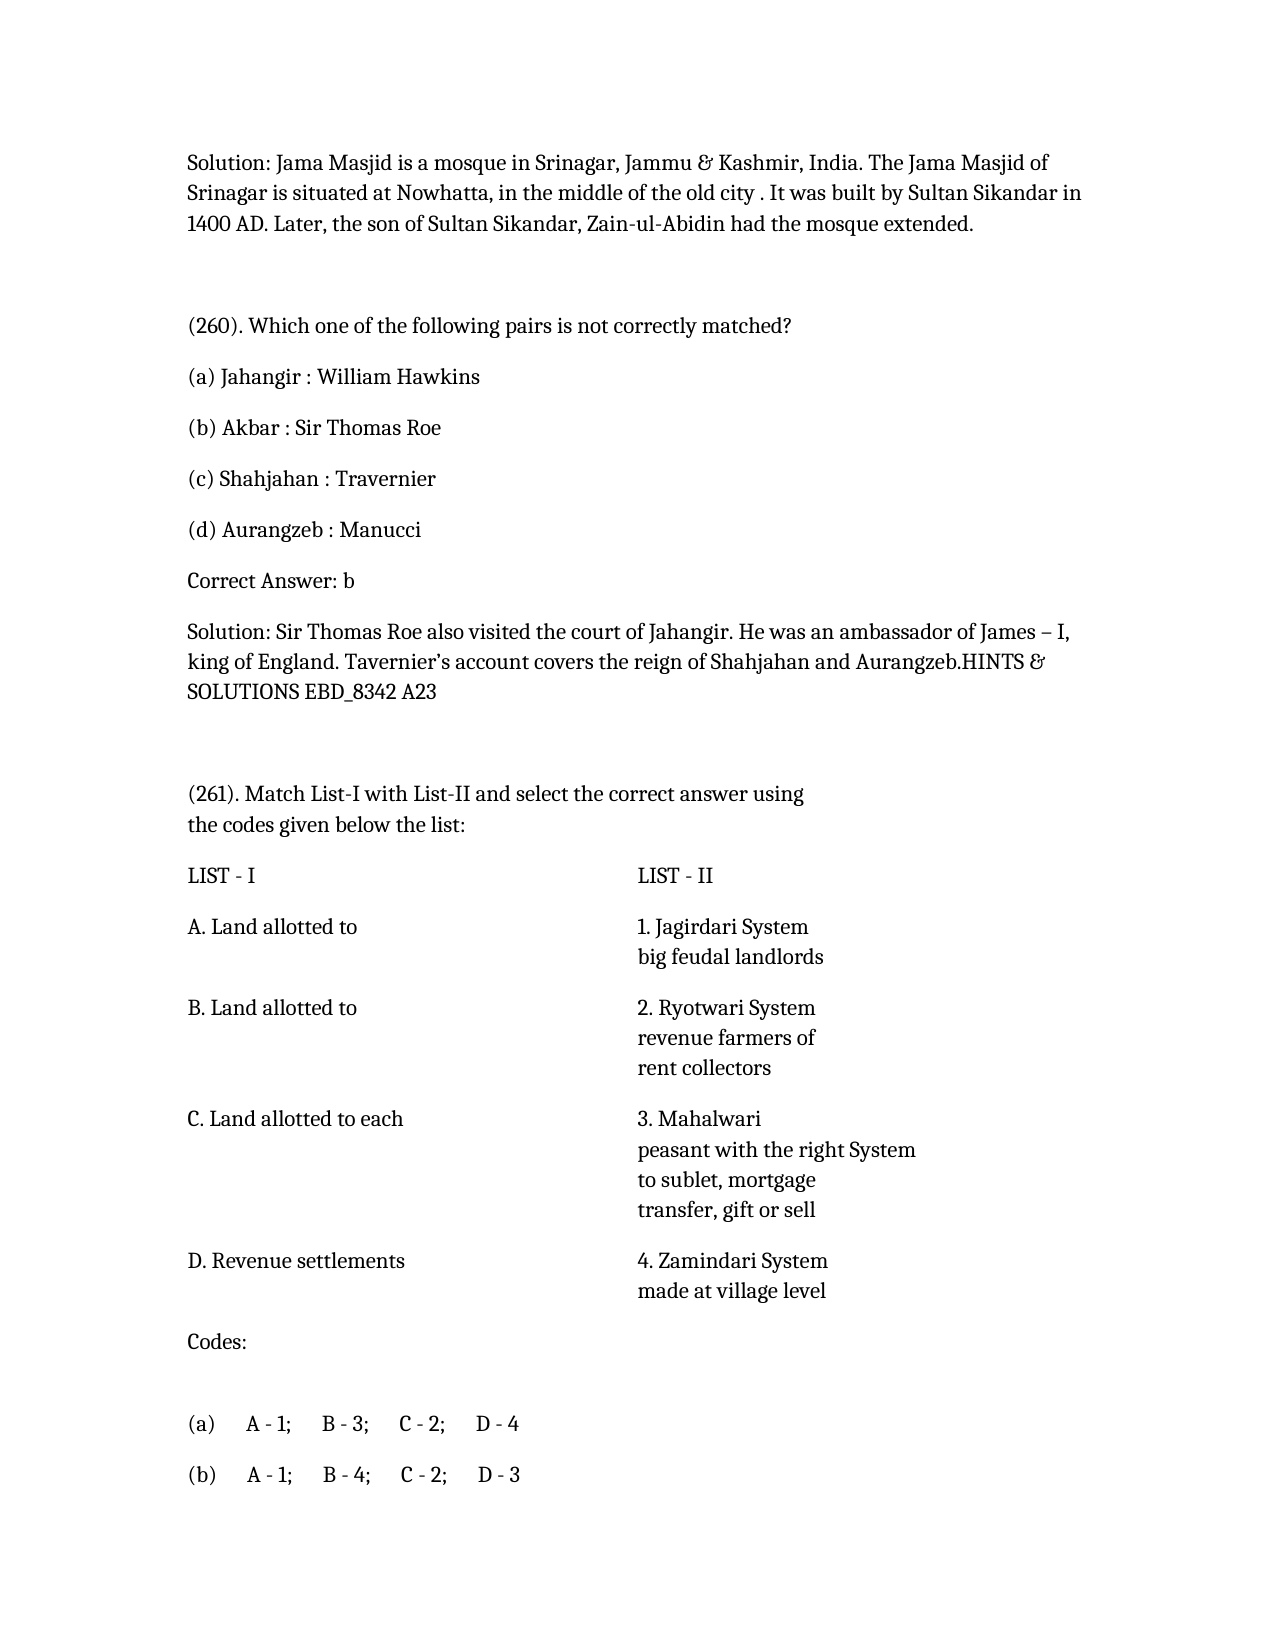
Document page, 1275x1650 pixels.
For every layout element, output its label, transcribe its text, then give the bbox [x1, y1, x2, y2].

text Codes: [187, 1329, 1087, 1386]
text (d) Aurangzeb : Manucci [187, 517, 1087, 543]
text Correct Answer: b [187, 568, 1087, 594]
text (261). Match List-I with List-II and select the correct answer using the codes given below the list: [187, 781, 1087, 838]
text Solution: Jama Masjid is a mosque in Srinagar, Jammu & Kashmir, India. The Jama Masjid of Srinagar is situated at Nowhatta, in the middle of the old city . It was built by Sultan Sikandar in 1400 AD. Later, the son of Sultan Sikandar, Zain-ul-Abidin had the mosque extended. [187, 150, 1087, 237]
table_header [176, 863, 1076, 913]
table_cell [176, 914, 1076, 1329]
text (b) Akbar : Sir Thomas Roe [187, 414, 1087, 441]
text (260). Which one of the following pairs is not correctly matched? [187, 312, 1087, 339]
text (b) A - 1; B - 4; C - 2; D - 3 [187, 1461, 1087, 1488]
text (c) Shahjahan : Travernier [187, 466, 1087, 492]
text (a) Jahangir : William Hawkins [187, 363, 1087, 390]
text Solution: Sir Thomas Roe also visited the court of Jahangir. He was an ambassador of James – I, king of England. Tavernier’s account covers the reign of Shahjahan and Aurangzeb.HINTS & SOLUTIONS EBD_8342 A23 [187, 619, 1087, 706]
text (a) A - 1; B - 3; C - 2; D - 4 [187, 1410, 1087, 1437]
